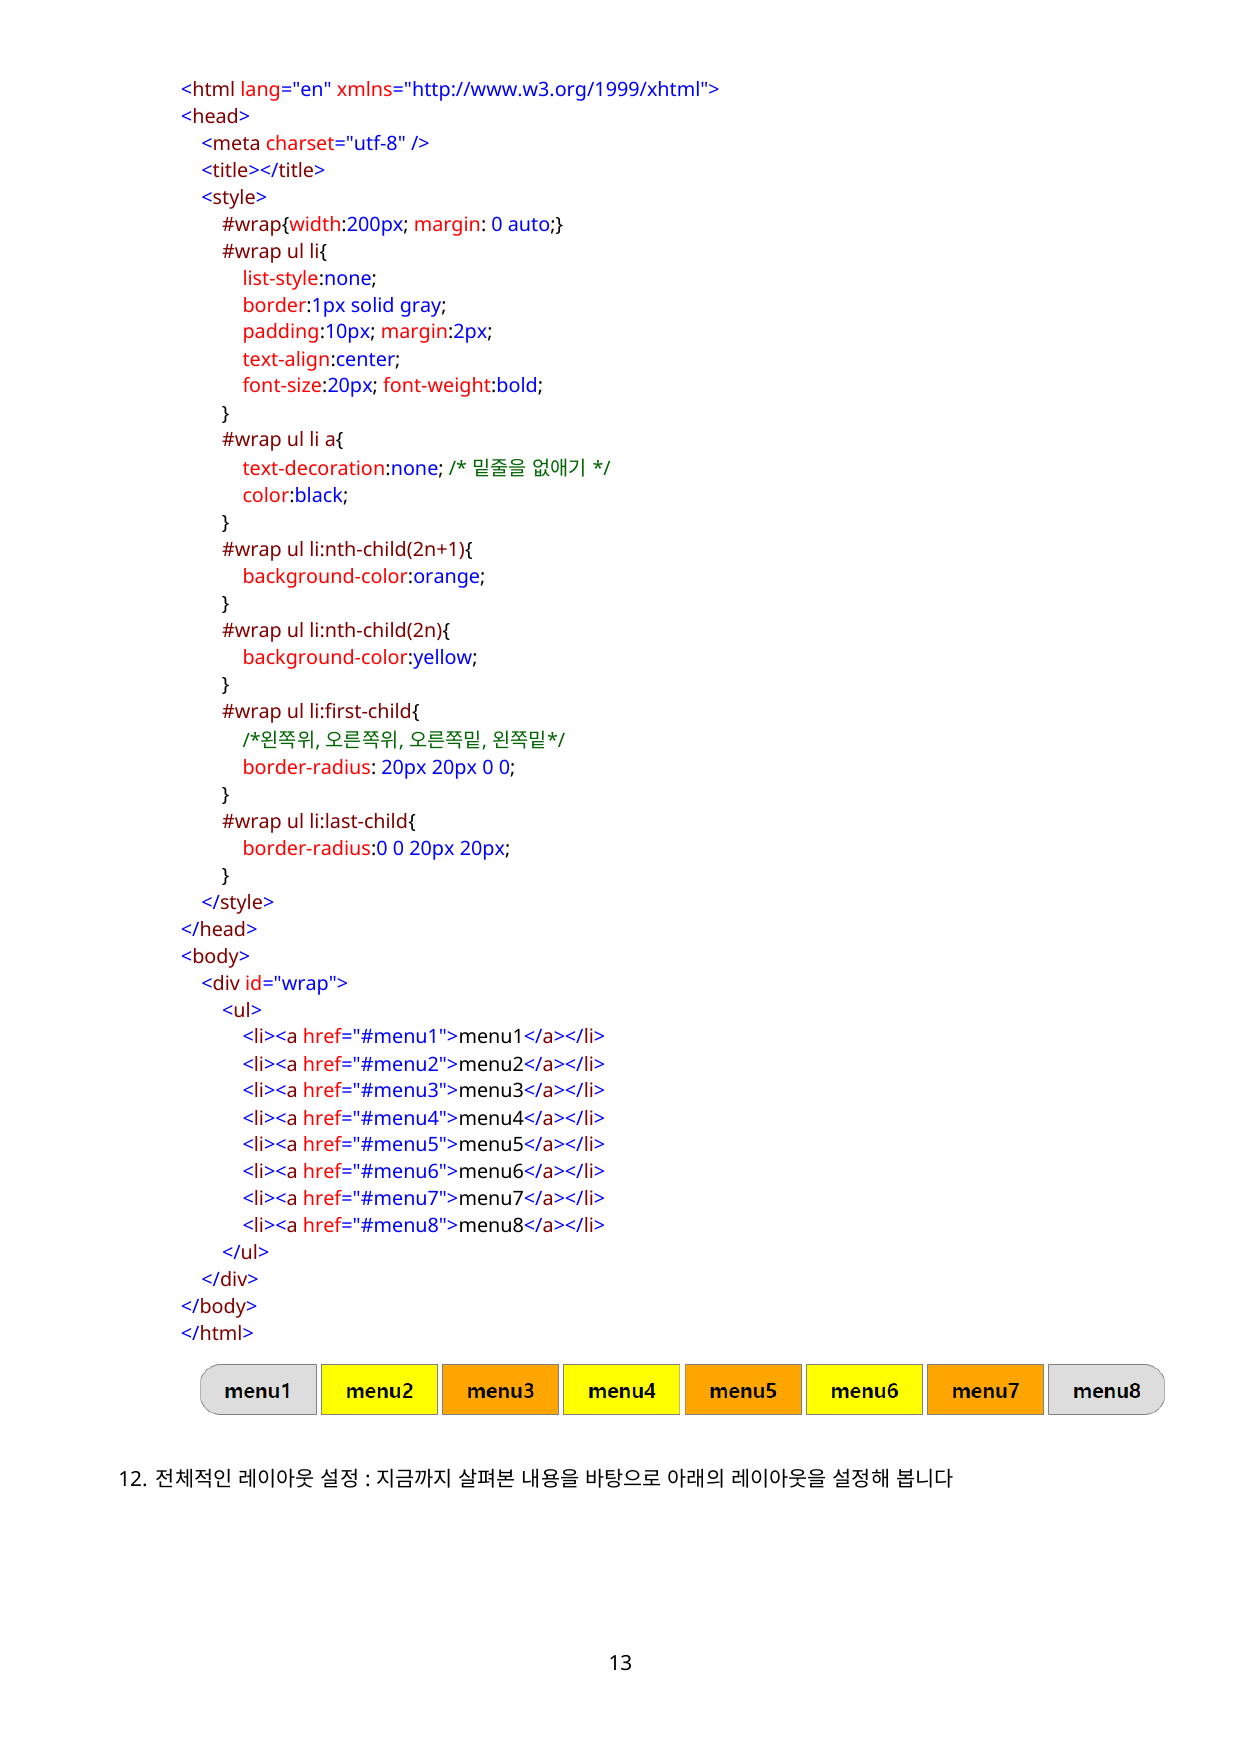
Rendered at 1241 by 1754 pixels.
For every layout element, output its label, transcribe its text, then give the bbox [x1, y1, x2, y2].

text background-color:orange; [181, 562, 1122, 589]
text border:1px solid gray; [181, 291, 1122, 318]
text /*왼쪽위, 오른쪽위, 오른쪽밑, 왼쪽밑*/ [181, 724, 1122, 753]
text <li><a href="#menu3">menu3</a></li> [181, 1077, 1122, 1104]
text border-radius: 20px 20px 0 0; [181, 753, 1122, 780]
text } [181, 780, 1122, 807]
text <div id="wrap"> [181, 969, 1122, 996]
text </head> [181, 915, 1122, 942]
text </div> [181, 1266, 1122, 1293]
text color:black; [181, 481, 1122, 508]
text #wrap ul li:nth-child(2n){ [181, 616, 1122, 643]
text padding:10px; margin:2px; [181, 318, 1122, 345]
text border-radius:0 0 20px 20px; [181, 834, 1122, 861]
text </html> [181, 1319, 1122, 1346]
text } [181, 399, 1122, 426]
text </style> [181, 888, 1122, 915]
text background-color:yellow; [181, 643, 1122, 670]
text <body> [181, 942, 1122, 969]
text <ul> [181, 996, 1122, 1023]
picture [180, 1346, 1185, 1435]
text } [181, 589, 1122, 616]
text } [181, 508, 1122, 535]
text <title></title> [181, 156, 1122, 183]
text #wrap ul li:first-child{ [181, 697, 1122, 724]
text <li><a href="#menu2">menu2</a></li> [181, 1050, 1122, 1077]
text #wrap ul li:last-child{ [181, 807, 1122, 834]
text font-size:20px; font-weight:bold; [181, 372, 1122, 399]
text list-style:none; [181, 264, 1122, 291]
text </body> [181, 1293, 1122, 1319]
text </ul> [181, 1239, 1122, 1266]
text #wrap{width:200px; margin: 0 auto;} [181, 210, 1122, 237]
text <head> [181, 102, 1122, 129]
text #wrap ul li:nth-child(2n+1){ [181, 535, 1122, 562]
text <li><a href="#menu5">menu5</a></li> [181, 1131, 1122, 1158]
text <li><a href="#menu8">menu8</a></li> [181, 1212, 1122, 1239]
text #wrap ul li{ [181, 237, 1122, 264]
text text-decoration:none; /* 밑줄을 없애기 */ [181, 453, 1122, 481]
text <html lang="en" xmlns="http://www.w3.org/1999/xhtml"> [181, 75, 1122, 102]
list 전체적인 레이아웃 설정 : 지금까지 살펴본 내용을 바탕으로 아래의 레이아웃을 설정해 봅니다 [118, 1463, 1122, 1493]
text } [181, 670, 1122, 697]
text <meta charset="utf-8" /> [181, 129, 1122, 156]
text <li><a href="#menu7">menu7</a></li> [181, 1185, 1122, 1212]
text <style> [181, 183, 1122, 210]
text } [181, 861, 1122, 888]
text <li><a href="#menu1">menu1</a></li> [181, 1023, 1122, 1050]
text text-align:center; [181, 345, 1122, 372]
text #wrap ul li a{ [181, 426, 1122, 453]
text <li><a href="#menu4">menu4</a></li> [181, 1104, 1122, 1131]
text <li><a href="#menu6">menu6</a></li> [181, 1158, 1122, 1185]
